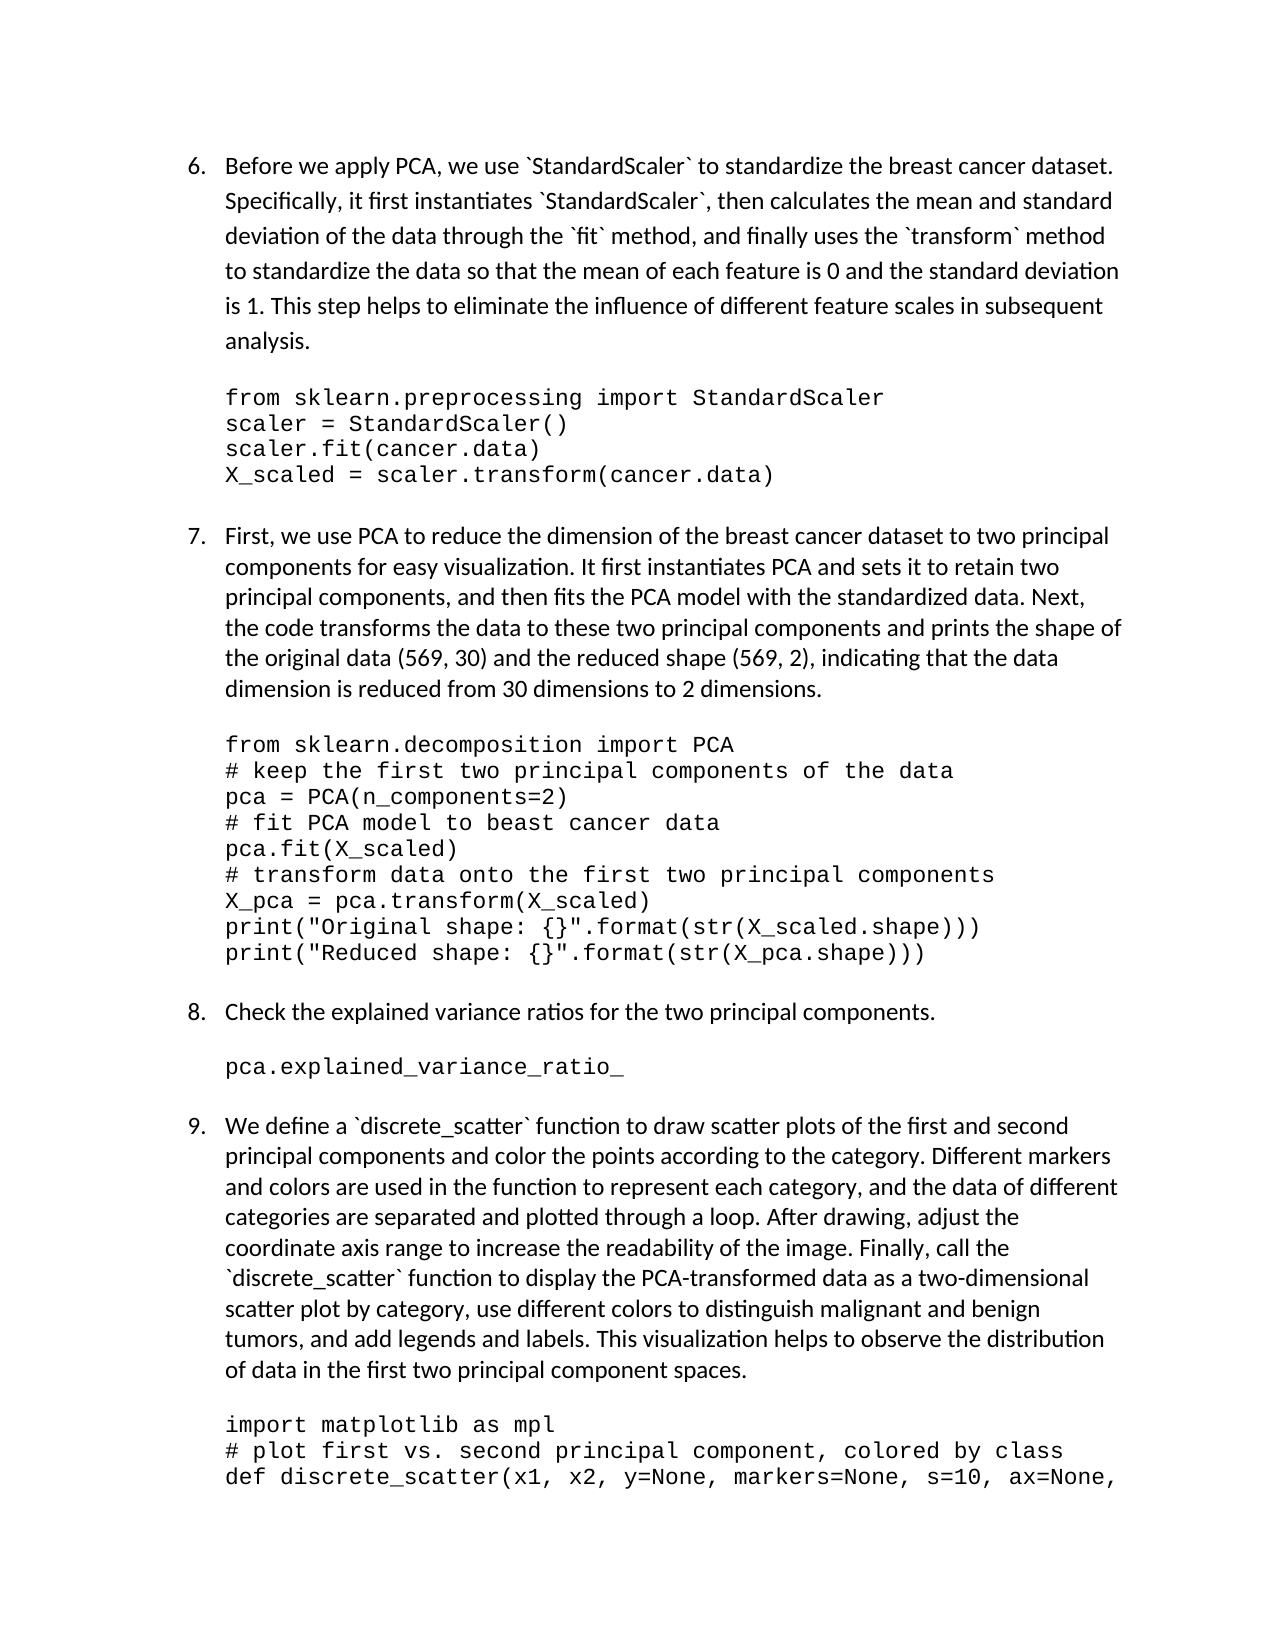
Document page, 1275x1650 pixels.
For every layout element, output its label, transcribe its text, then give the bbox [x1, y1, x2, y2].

list Check the explained variance ratios for the two principal components. [187, 996, 1125, 1027]
list # fit PCA model to beast cancer data [225, 812, 1125, 838]
list print("Reduced shape: {}".format(str(X_pca.shape))) [225, 941, 1125, 967]
list pca.fit(X_scaled) [225, 838, 1125, 863]
list We define a `discrete_scatter` function to draw scatter plots of the first and second principal components and color the points according to the category. Different markers and colors are used in the function to represent each category, and the data of different categories are separated and plotted through a loop. After drawing, adjust the coordinate axis range to increase the readability of the image. Finally, call the `discrete_scatter` function to display the PCA-transformed data as a two-dimensional scatter plot by category, use different colors to distinguish malignant and benign tumors, and add legends and labels. This visualization helps to observe the distribution of data in the first two principal component spaces. [187, 1110, 1125, 1385]
list scaler.fit(cancer.data) [225, 438, 1125, 464]
list from sklearn.decomposition import PCA [225, 734, 1125, 760]
list from sklearn.preprocessing import StandardScaler [225, 386, 1125, 412]
list Before we apply PCA, we use `StandardScaler` to standardize the breast cancer dataset. Specifically, it first instantiates `StandardScaler`, then calculates the mean and standard deviation of the data through the `fit` method, and finally uses the `transform` method to standardize the data so that the mean of each feature is 0 and the standard deviation is 1. This step helps to eliminate the influence of different feature scales in subsequent analysis. [187, 150, 1125, 356]
list scaler = StandardScaler() [225, 412, 1125, 438]
list X_scaled = scaler.transform(cancer.data) [225, 464, 1125, 490]
list print("Original shape: {}".format(str(X_scaled.shape))) [225, 915, 1125, 941]
list # transform data onto the first two principal components [225, 863, 1125, 889]
list X_pca = pca.transform(X_scaled) [225, 889, 1125, 915]
list # plot first vs. second principal component, colored by class [225, 1439, 1125, 1465]
list # keep the first two principal components of the data [225, 760, 1125, 786]
list pca = PCA(n_components=2) [225, 786, 1125, 812]
list First, we use PCA to reduce the dimension of the breast cancer dataset to two principal components for easy visualization. It first instantiates PCA and sets it to retain two principal components, and then fits the PCA model with the standardized data. Next, the code transforms the data to these two principal components and prints the shape of the original data (569, 30) and the reduced shape (569, 2), indicating that the data dimension is reduced from 30 dimensions to 2 dimensions. [187, 520, 1125, 703]
list import matplotlib as mpl [225, 1413, 1125, 1439]
list def discrete_scatter(x1, x2, y=None, markers=None, s=10, ax=None, [225, 1465, 1125, 1491]
list pca.explained_variance_ratio_ [225, 1055, 1125, 1081]
